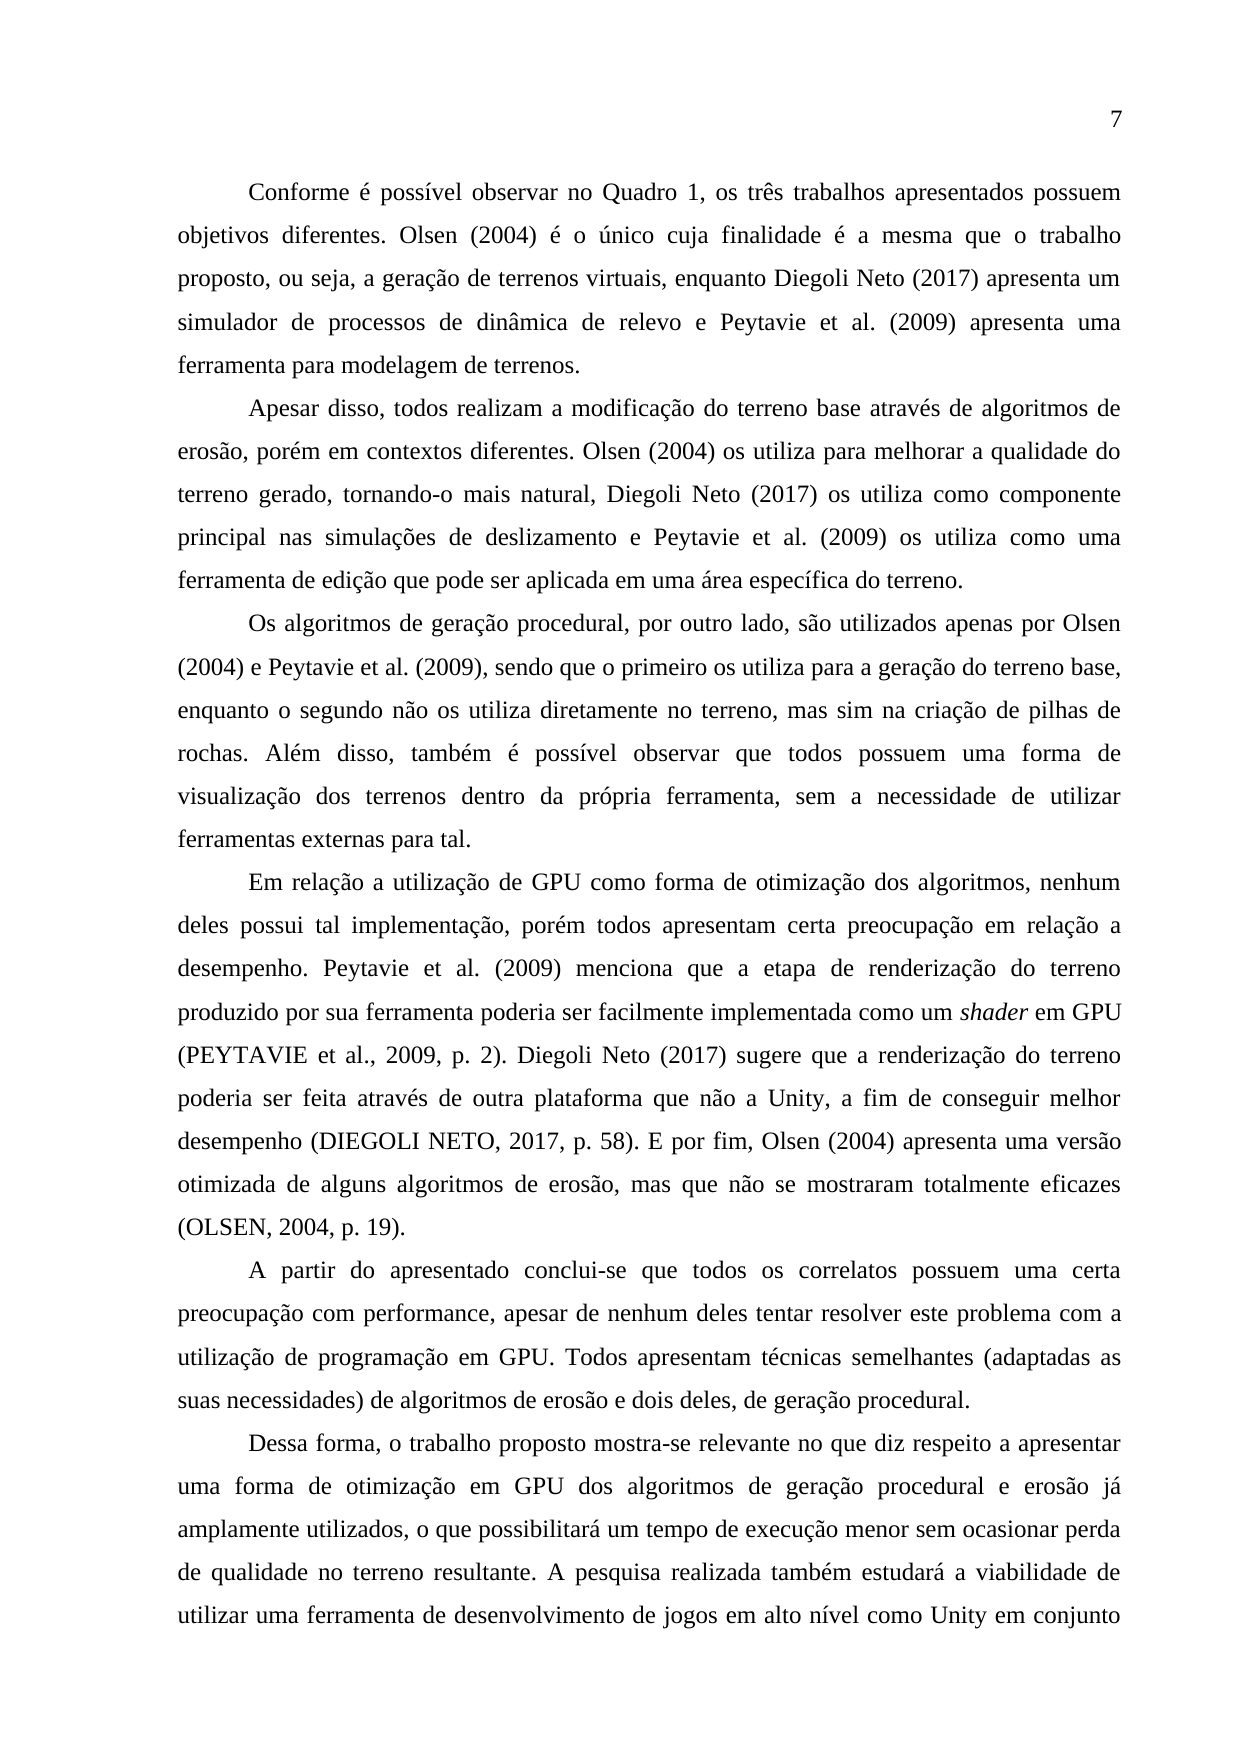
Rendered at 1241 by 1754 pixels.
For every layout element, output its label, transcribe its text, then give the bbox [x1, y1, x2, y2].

text Em relação a utilização de GPU como forma de otimização dos algoritmos, nenhum deles possui tal implementação, porém todos apresentam certa preocupação em relação a desempenho. Peytavie et al. (2009) menciona que a etapa de renderização do terreno produzido por sua ferramenta poderia ser facilmente implementada como um shader em GPU (PEYTAVIE et al., 2009, p. 2). Diegoli Neto (2017) sugere que a renderização do terreno poderia ser feita através de outra plataforma que não a Unity, a fim de conseguir melhor desempenho (DIEGOLI NETO, 2017, p. 58). E por fim, Olsen (2004) apresenta uma versão otimizada de alguns algoritmos de erosão, mas que não se mostraram totalmente eficazes (OLSEN, 2004, p. 19). [177, 867, 1122, 1241]
text Conforme é possível observar no Quadro 1, os três trabalhos apresentados possuem objetivos diferentes. Olsen (2004) é o único cuja finalidade é a mesma que o trabalho proposto, ou seja, a geração de terrenos virtuais, enquanto Diegoli Neto (2017) apresenta um simulador de processos de dinâmica de relevo e Peytavie et al. (2009) apresenta uma ferramenta para modelagem de terrenos. [177, 177, 1122, 378]
text Os algoritmos de geração procedural, por outro lado, são utilizados apenas por Olsen (2004) e Peytavie et al. (2009), sendo que o primeiro os utiliza para a geração do terreno base, enquanto o segundo não os utiliza diretamente no terreno, mas sim na criação de pilhas de rochas. Além disso, também é possível observar que todos possuem uma forma de visualização dos terrenos dentro da própria ferramenta, sem a necessidade de utilizar ferramentas externas para tal. [177, 608, 1122, 853]
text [177, 1428, 1122, 1629]
text A partir do apresentado conclui-se que todos os correlatos possuem uma certa preocupação com performance, apesar de nenhum deles tentar resolver este problema com a utilização de programação em GPU. Todos apresentam técnicas semelhantes (adaptadas as suas necessidades) de algoritmos de erosão e dois deles, de geração procedural. [177, 1255, 1122, 1413]
text Apesar disso, todos realizam a modificação do terreno base através de algoritmos de erosão, porém em contextos diferentes. Olsen (2004) os utiliza para melhorar a qualidade do terreno gerado, tornando-o mais natural, Diegoli Neto (2017) os utiliza como componente principal nas simulações de deslizamento e Peytavie et al. (2009) os utiliza como uma ferramenta de edição que pode ser aplicada em uma área específica do terreno. [177, 393, 1122, 594]
